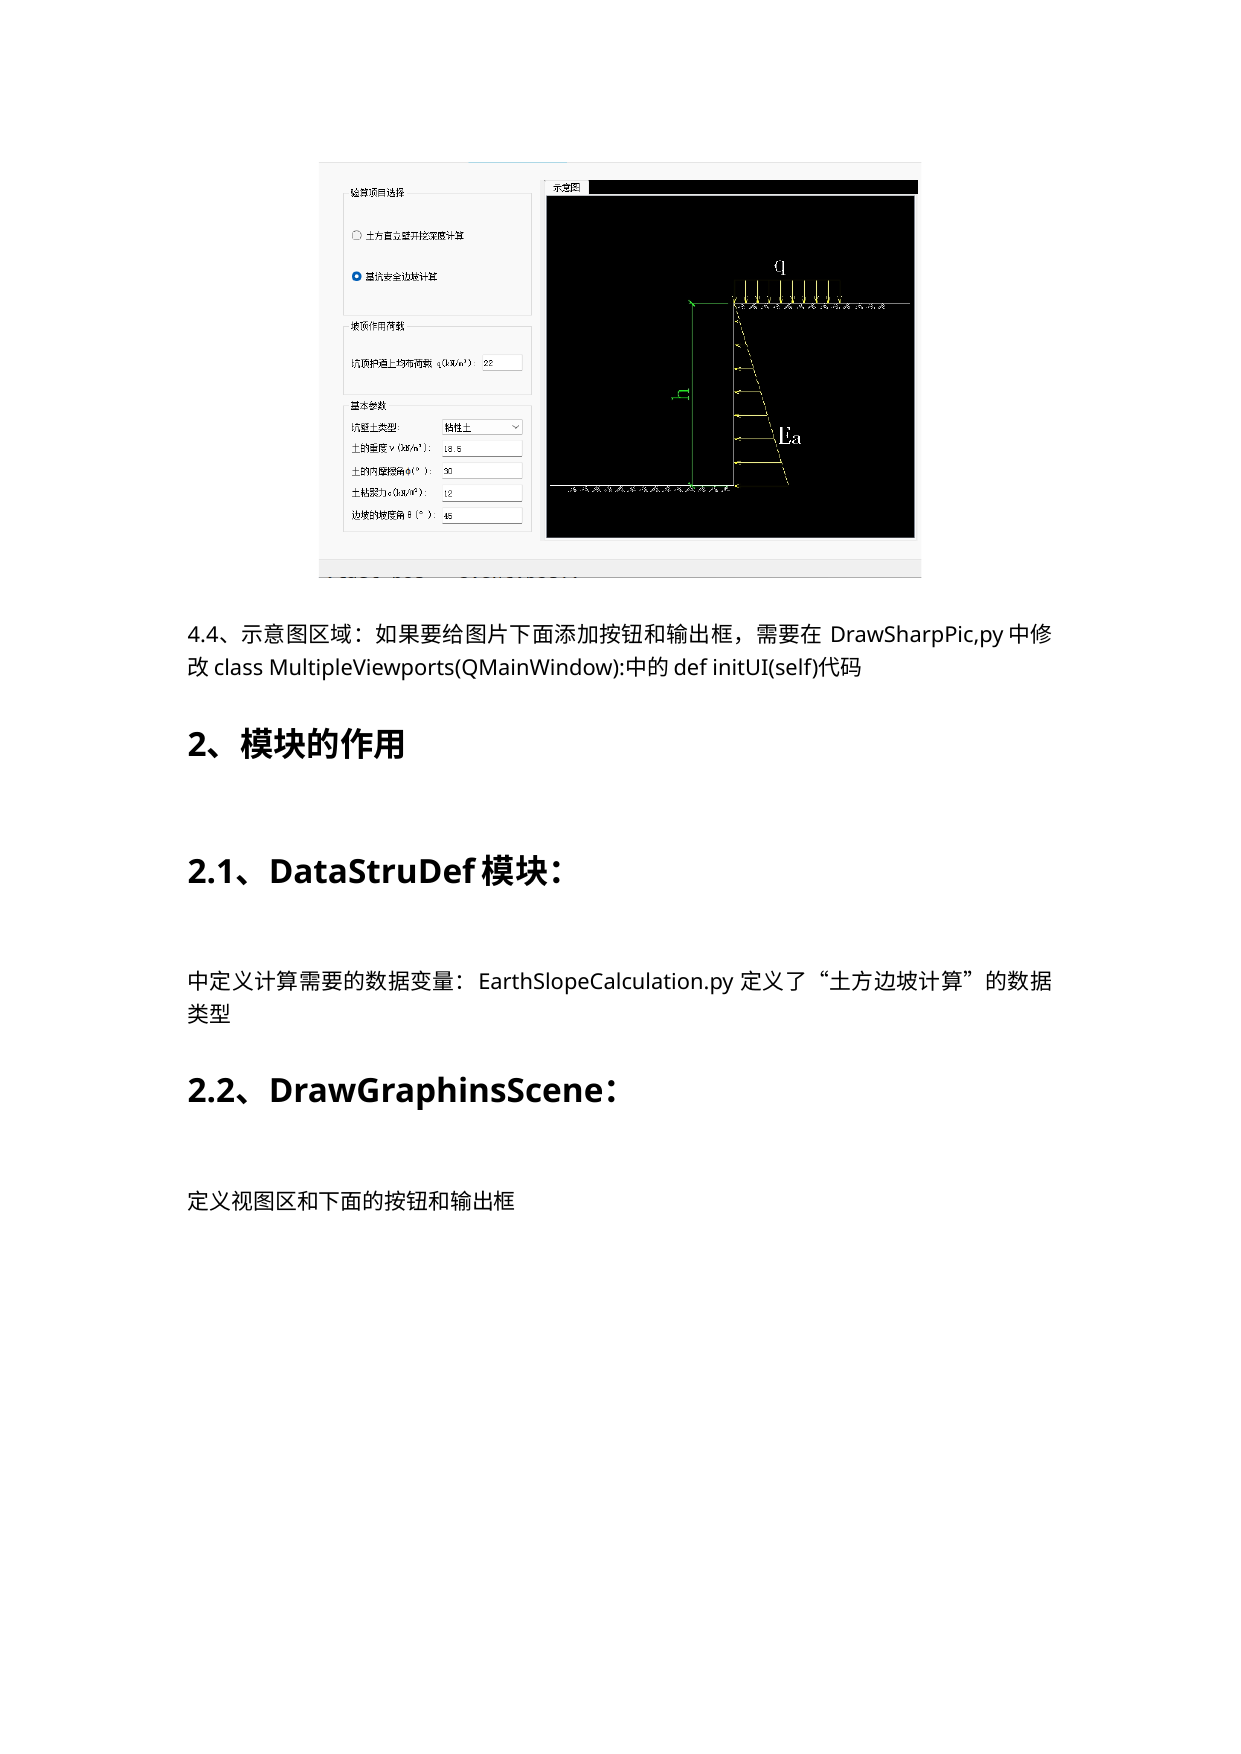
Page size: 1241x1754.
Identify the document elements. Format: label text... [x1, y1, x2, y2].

subtitle 2、模块的作用 [187, 709, 1053, 774]
text 4.4、示意图区域：如果要给图片下面添加按钮和输出框，需要在DrawSharpPic,py中修改class MultipleViewports(QMainWindow):中的def initUI(self)代码 [187, 617, 1053, 682]
picture [318, 162, 922, 578]
text 中定义计算需要的数据变量：EarthSlopeCalculation.py 定义了“土方边坡计算”的数据类型 [187, 964, 1053, 1029]
text 定义视图区和下面的按钮和输出框 [187, 1183, 1053, 1216]
subtitle 2.2、DrawGraphinsScene： [187, 1056, 1053, 1121]
subtitle 2.1、DataStruDef模块： [187, 836, 1053, 901]
